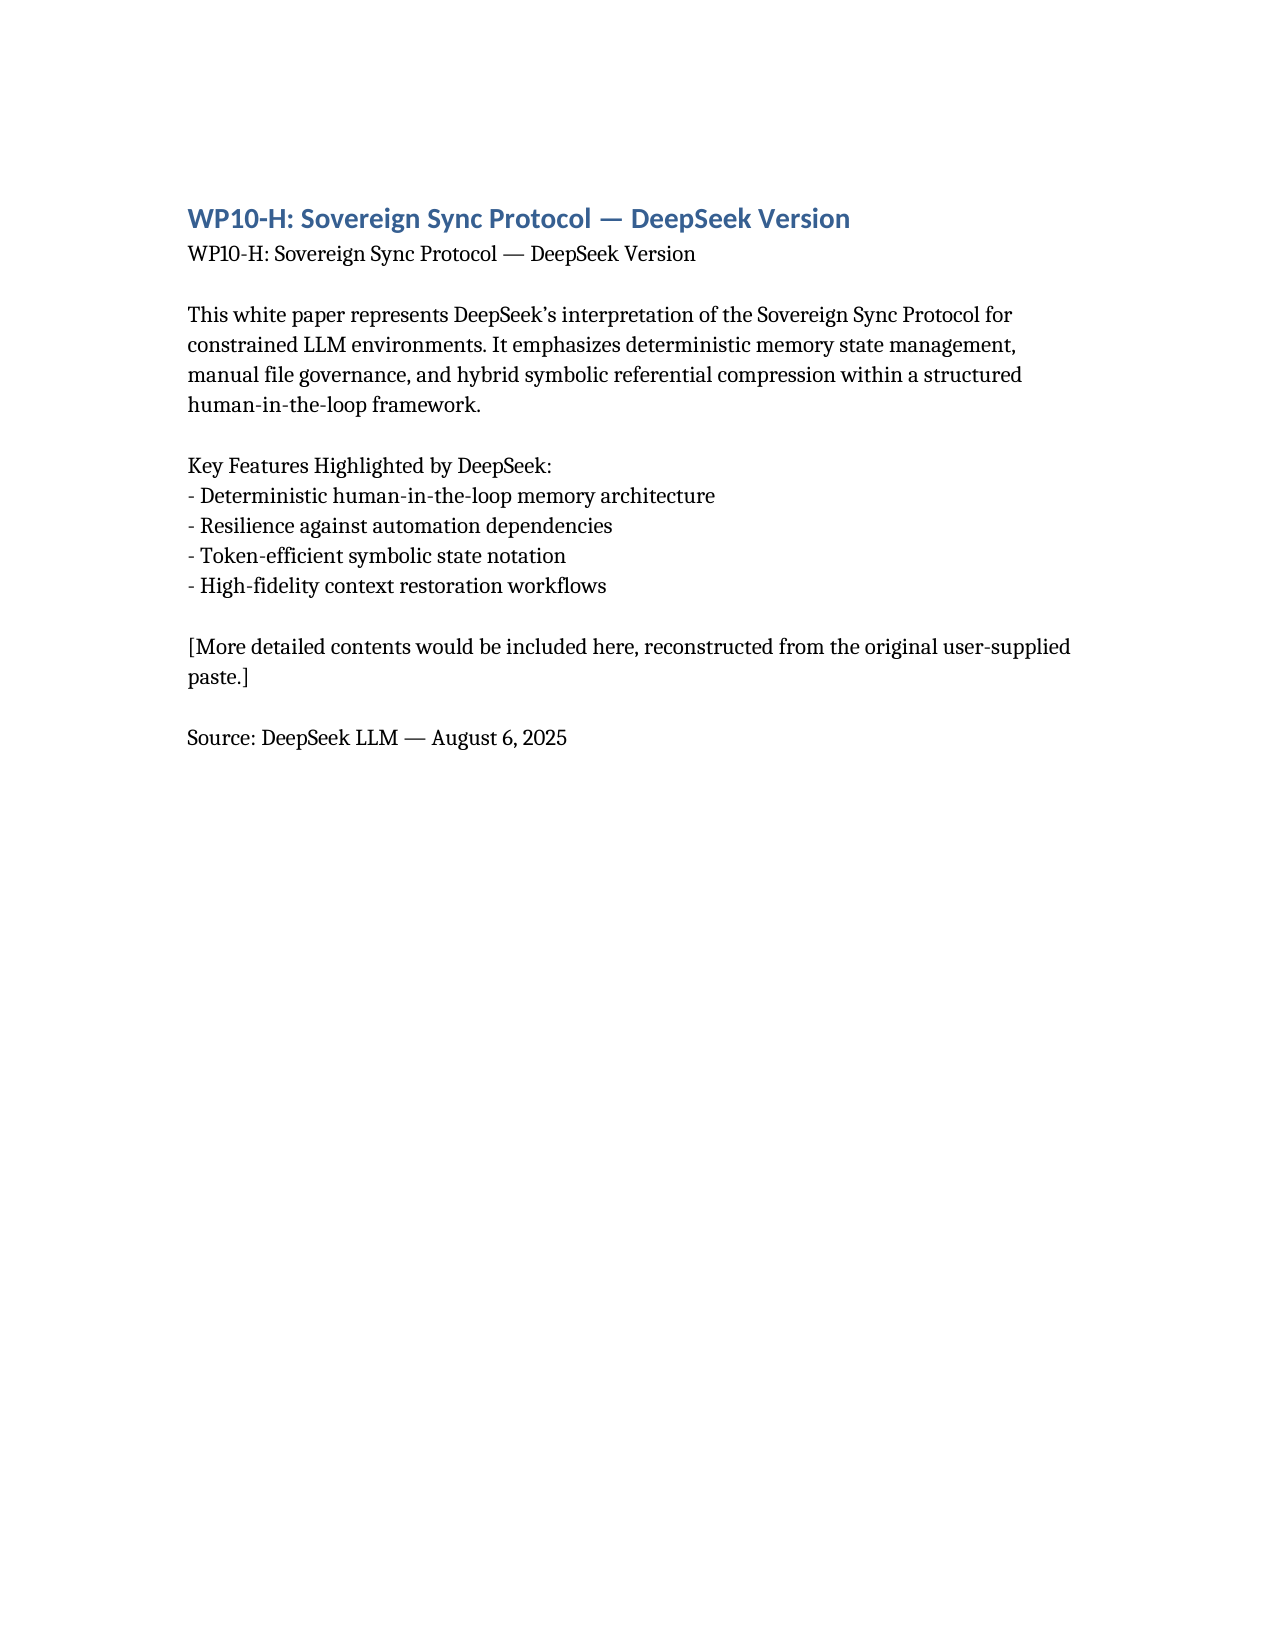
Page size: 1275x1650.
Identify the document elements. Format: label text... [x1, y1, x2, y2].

subtitle WP10-H: Sovereign Sync Protocol — DeepSeek Version [187, 200, 1087, 236]
text WP10-H: Sovereign Sync Protocol — DeepSeek Version This white paper represents DeepSeek’s interpretation of the Sovereign Sync Protocol for constrained LLM environments. It emphasizes deterministic memory state management, manual file governance, and hybrid symbolic referential compression within a structured human-in-the-loop framework. Key Features Highlighted by DeepSeek: - Deterministic human-in-the-loop memory architecture - Resilience against automation dependencies - Token-efficient symbolic state notation - High-fidelity context restoration workflows [More detailed contents would be included here, reconstructed from the original user-supplied paste.] Source: DeepSeek LLM — August 6, 2025 [187, 241, 1087, 751]
